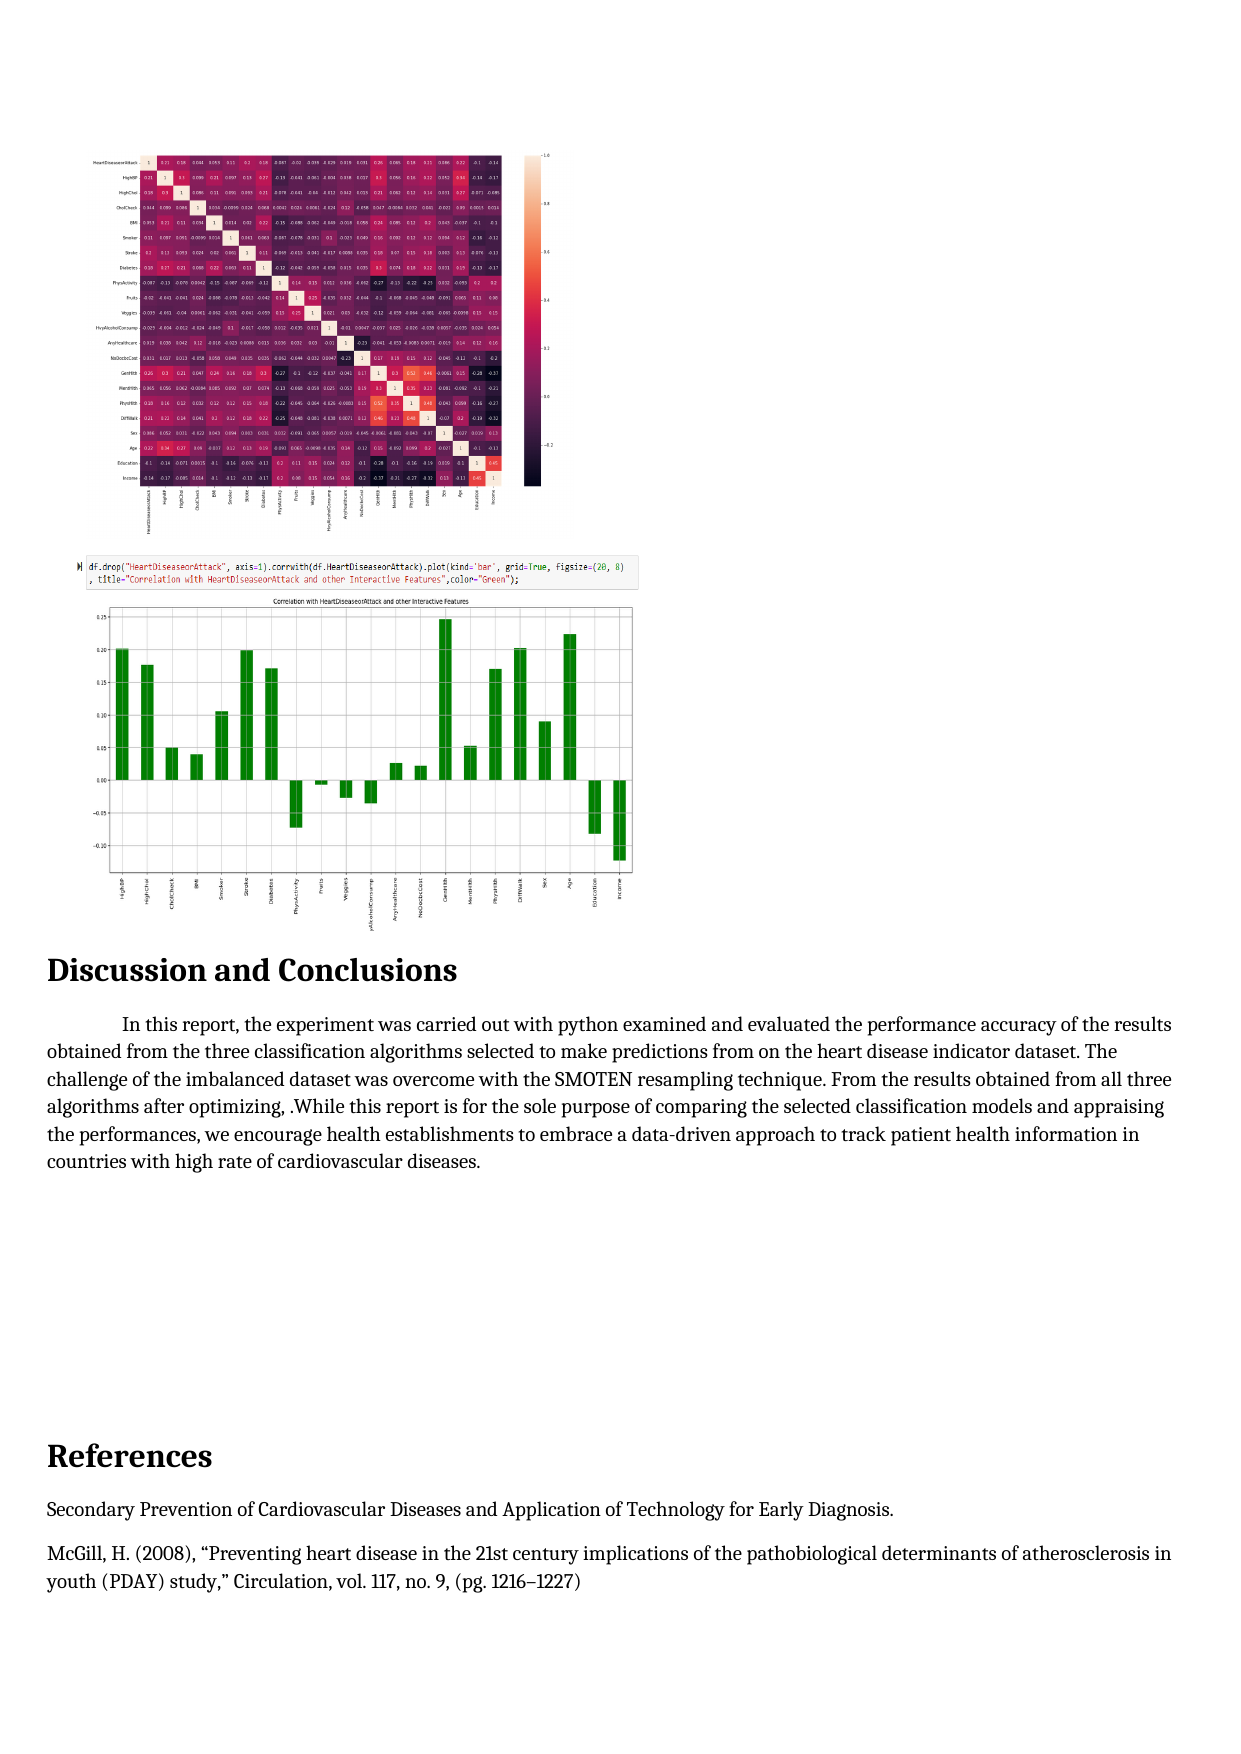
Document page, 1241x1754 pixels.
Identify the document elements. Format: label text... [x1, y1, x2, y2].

text McGill, H. (2008), “Preventing heart disease in the 21st century implications of the pathobiological determinants of atherosclerosis in youth (PDAY) study,” Circulation, vol. 117, no. 9, (pg. 1216–1227) [47, 1542, 1181, 1593]
text Discussion and Conclusions [47, 952, 1181, 990]
text Secondary Prevention of Cardiovascular Diseases and Application of Technology for Early Diagnosis. [47, 1498, 1181, 1522]
text References [47, 1437, 1181, 1475]
text In this report, the experiment was carried out with python examined and evaluated the performance accuracy of the results obtained from the three classification algorithms selected to make predictions from on the heart disease indicator dataset. The challenge of the imbalanced dataset was overcome with the SMOTEN resampling technique. From the results obtained from all three algorithms after optimizing, .While this report is for the sole purpose of comparing the selected classification models and appraising the performances, we encourage health establishments to embrace a data-driven approach to track patient health information in countries with high rate of cardiovascular diseases. [47, 1012, 1181, 1174]
